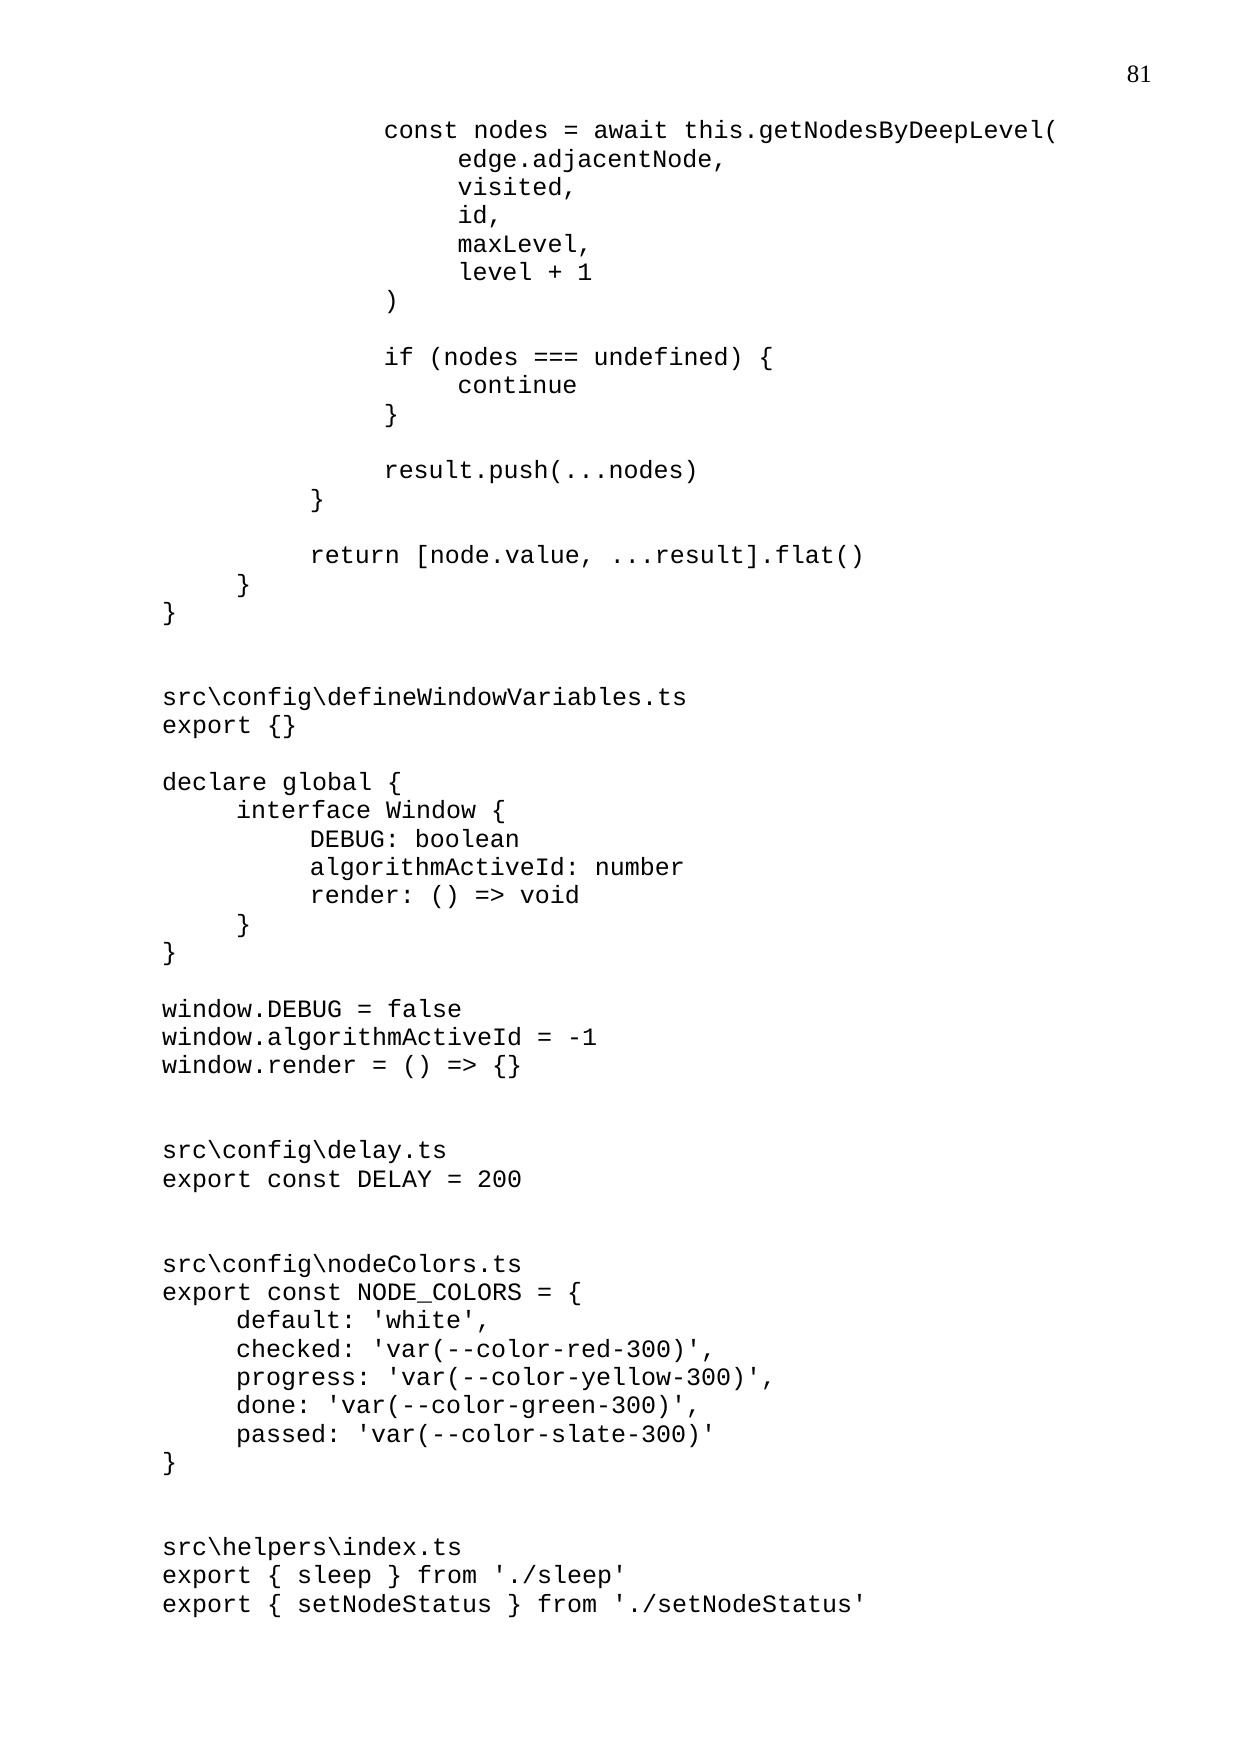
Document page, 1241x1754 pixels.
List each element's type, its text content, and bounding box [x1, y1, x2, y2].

text export {} [162, 713, 1152, 741]
text result.push(...nodes) [162, 458, 1152, 486]
text } [162, 571, 1152, 600]
text declare global { [162, 770, 1152, 798]
text window.DEBUG = false [162, 996, 1152, 1025]
text visited, [162, 175, 1152, 203]
text window.algorithmActiveId = -1 [162, 1025, 1152, 1053]
text edge.adjacentNode, [162, 146, 1152, 175]
text done: 'var(--color-green-300)', [162, 1393, 1152, 1421]
text export const DELAY = 200 [162, 1166, 1152, 1195]
text export { sleep } from './sleep' [162, 1563, 1152, 1591]
text src\config\defineWindowVariables.ts [162, 685, 1152, 713]
text } [162, 486, 1152, 515]
text interface Window { [162, 798, 1152, 826]
text checked: 'var(--color-red-300)', [162, 1336, 1152, 1365]
text } [162, 940, 1152, 968]
text } [162, 1450, 1152, 1478]
text const nodes = await this.getNodesByDeepLevel( [162, 118, 1152, 146]
text export const NODE_COLORS = { [162, 1280, 1152, 1308]
text } [162, 401, 1152, 430]
text } [162, 600, 1152, 628]
text passed: 'var(--color-slate-300)' [162, 1421, 1152, 1450]
text id, [162, 203, 1152, 231]
text default: 'white', [162, 1308, 1152, 1336]
text src\config\delay.ts [162, 1138, 1152, 1166]
text progress: 'var(--color-yellow-300)', [162, 1365, 1152, 1393]
text level + 1 [162, 260, 1152, 288]
text DEBUG: boolean [162, 826, 1152, 855]
text if (nodes === undefined) { [162, 345, 1152, 373]
text continue [162, 373, 1152, 401]
text } [162, 911, 1152, 940]
text algorithmActiveId: number [162, 855, 1152, 883]
text export { setNodeStatus } from './setNodeStatus' [162, 1591, 1152, 1620]
text maxLevel, [162, 231, 1152, 260]
text window.render = () => {} [162, 1053, 1152, 1081]
text return [node.value, ...result].flat() [162, 543, 1152, 571]
text src\config\nodeColors.ts [162, 1251, 1152, 1280]
text src\helpers\index.ts [162, 1535, 1152, 1563]
text ) [162, 288, 1152, 316]
text render: () => void [162, 883, 1152, 911]
